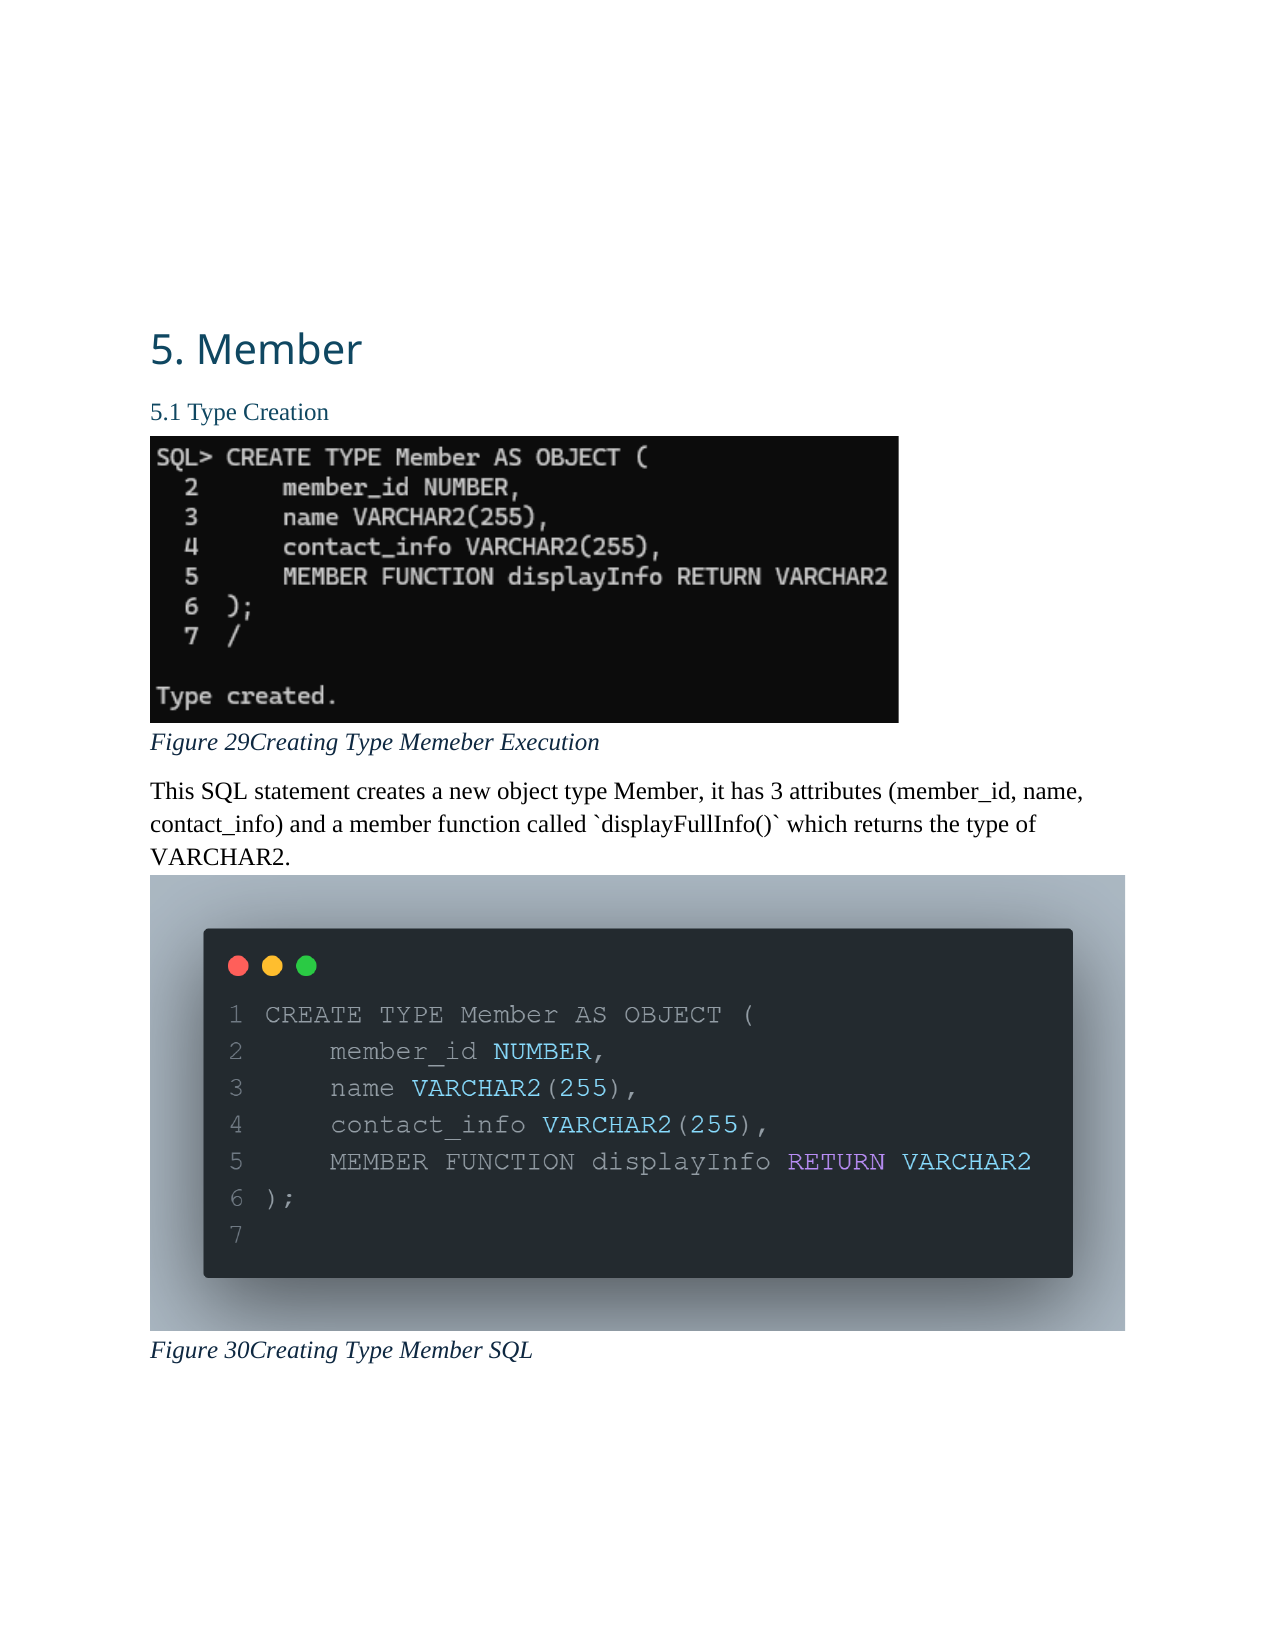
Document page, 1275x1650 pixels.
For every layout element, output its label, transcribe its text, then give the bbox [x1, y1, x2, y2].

picture [150, 436, 899, 723]
subtitle 5.1 Type Creation [150, 397, 1125, 426]
text This SQL statement creates a new object type Member, it has 3 attributes (member_id, name, contact_info) and a member function called `displayFullInfo()` which returns the type of VARCHAR2. [150, 776, 1125, 871]
text Figure 30Creating Type Member SQL [150, 1335, 1125, 1363]
picture [150, 875, 1125, 1331]
text Figure 29Creating Type Memeber Execution [150, 727, 1125, 756]
subtitle 5. Member [150, 319, 1125, 376]
